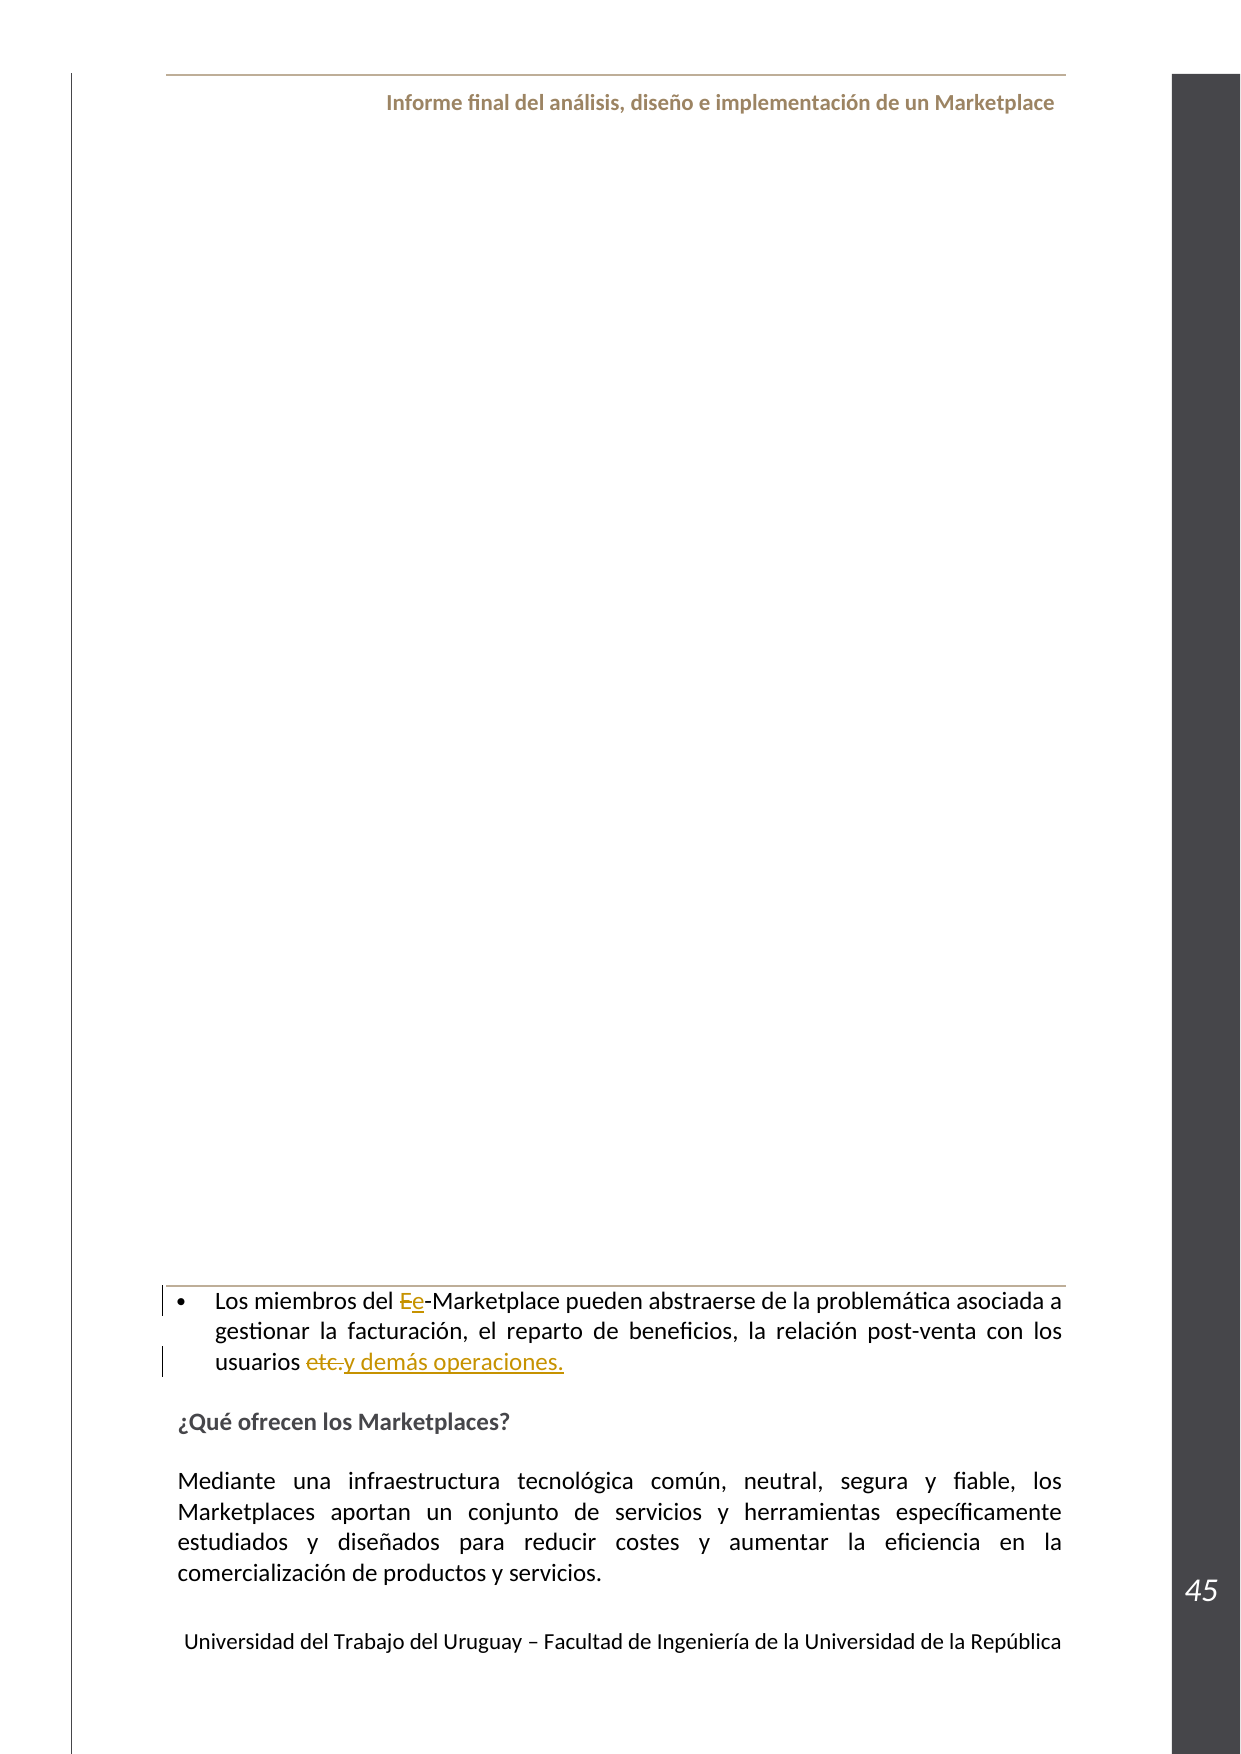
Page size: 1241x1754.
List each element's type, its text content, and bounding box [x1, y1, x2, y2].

list Los miembros del -Marketplace pueden abstraerse de la problemática asociada a gestionar la facturación, el reparto de beneficios, la relación post-venta con los usuarios [177, 1287, 1063, 1377]
text Mediante una infraestructura tecnológica común, neutral, segura y fiable, los Marketplaces aportan un conjunto de servicios y herramientas específicamente estudiados y diseñados para reducir costes y aumentar la eficiencia en la comercialización de productos y servicios. [177, 1465, 1063, 1587]
subtitle ¿Qué ofrecen los Marketplaces? [177, 1406, 1063, 1436]
